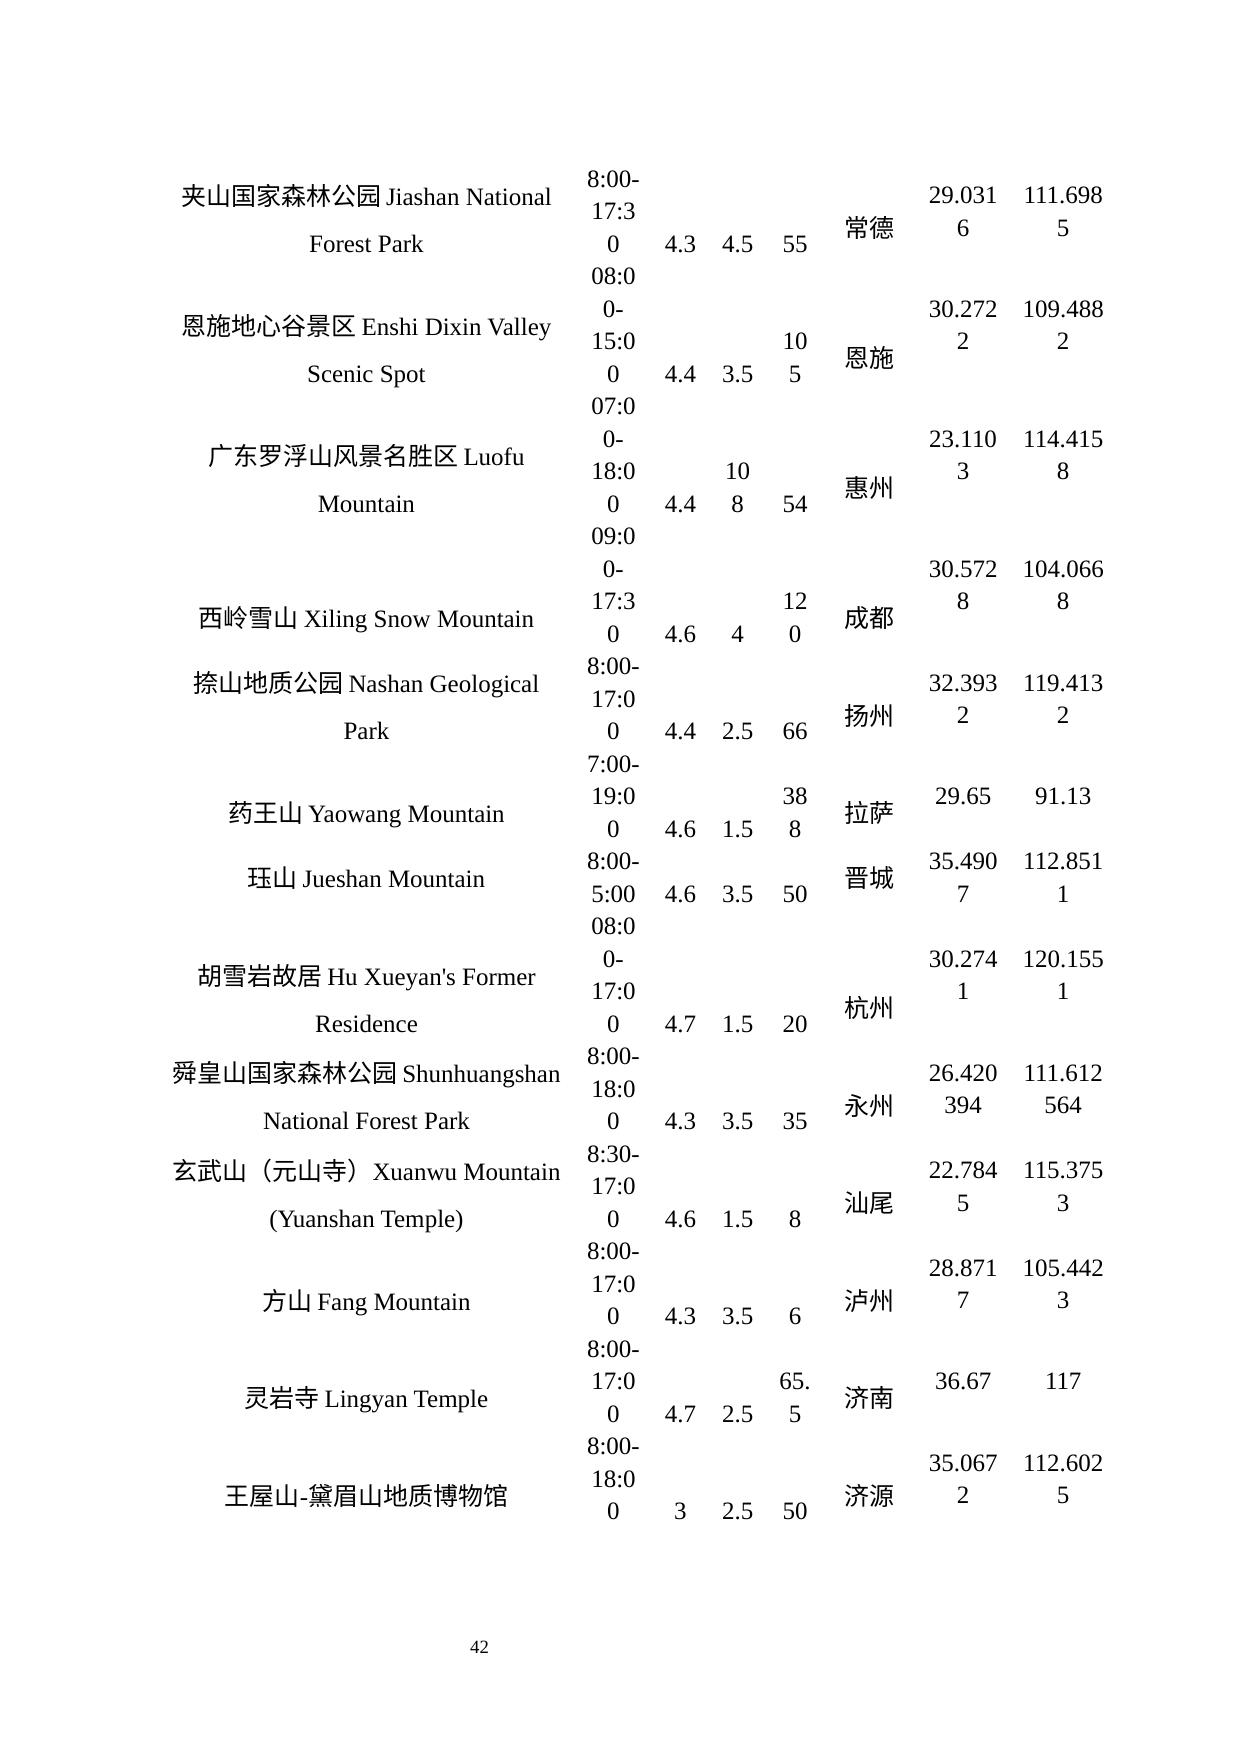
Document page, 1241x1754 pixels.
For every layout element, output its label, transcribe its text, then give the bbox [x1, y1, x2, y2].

table_cell 西岭雪山Xiling Snow Mountain [158, 520, 575, 649]
table_cell 常德 [823, 162, 915, 259]
table_cell 114.4158 [1011, 390, 1115, 519]
table_cell 4.6 [651, 747, 709, 844]
table_cell 2.5 [709, 1430, 766, 1527]
table_cell 23.1103 [915, 390, 1011, 519]
table_cell 8:00-17:30 [575, 162, 651, 259]
table_cell 50 [766, 1430, 823, 1527]
table_cell 30.2722 [915, 260, 1011, 389]
table_cell 舜皇山国家森林公园Shunhuangshan National Forest Park [158, 1040, 575, 1137]
table_cell 09:00-17:30 [575, 520, 651, 649]
table_cell 388 [766, 747, 823, 844]
table_cell 8:00-17:00 [575, 650, 651, 747]
table_cell 4.7 [651, 1332, 709, 1429]
table_cell 4 [709, 520, 766, 649]
table_cell 方山Fang Mountain [158, 1235, 575, 1332]
table_cell 4.4 [651, 650, 709, 747]
table_cell 药王山Yaowang Mountain [158, 747, 575, 844]
table_cell 35.4907 [915, 845, 1011, 909]
table_cell 7:00-19:00 [575, 747, 651, 844]
table_cell 成都 [823, 520, 915, 649]
table_cell 2.5 [709, 650, 766, 747]
table_cell 3.5 [709, 1040, 766, 1137]
table_cell 104.0668 [1011, 520, 1115, 649]
table_cell 拉萨 [823, 747, 915, 844]
table_cell 惠州 [823, 390, 915, 519]
table_cell 28.8717 [915, 1235, 1011, 1332]
table_cell 4.6 [651, 1137, 709, 1234]
table_cell 4.4 [651, 260, 709, 389]
table_cell 夹山国家森林公园Jiashan National Forest Park [158, 162, 575, 259]
table_cell 4.3 [651, 1040, 709, 1137]
table_cell 22.7845 [915, 1137, 1011, 1234]
table_cell 30.5728 [915, 520, 1011, 649]
table_cell 8:00-18:00 [575, 1040, 651, 1137]
table_cell 112.8511 [1011, 845, 1115, 909]
table_cell 杭州 [823, 910, 915, 1039]
table_cell 111.6985 [1011, 162, 1115, 259]
table_cell 120.1551 [1011, 910, 1115, 1039]
table_cell 105.4423 [1011, 1235, 1115, 1332]
table_cell 109.4882 [1011, 260, 1115, 389]
table_cell 54 [766, 390, 823, 519]
table_cell 29.65 [915, 747, 1011, 844]
table_cell 恩施 [823, 260, 915, 389]
table_cell 55 [766, 162, 823, 259]
table_cell 3.5 [709, 260, 766, 389]
table_cell 济源 [823, 1430, 915, 1527]
table_cell 3.5 [709, 1235, 766, 1332]
table_cell 119.4132 [1011, 650, 1115, 747]
table_cell 1.5 [709, 1137, 766, 1234]
table_cell 4.7 [651, 910, 709, 1039]
table_cell 1.5 [709, 910, 766, 1039]
table_cell 115.3753 [1011, 1137, 1115, 1234]
table_cell 07:00-18:00 [575, 390, 651, 519]
table_cell 晋城 [823, 845, 915, 909]
table_cell 4.6 [651, 520, 709, 649]
table_cell 50 [766, 845, 823, 909]
table_cell 117 [1011, 1332, 1115, 1429]
table_cell 3.5 [709, 845, 766, 909]
table_cell 8:00-17:00 [575, 1332, 651, 1429]
table_cell 112.6025 [1011, 1430, 1115, 1527]
table_cell 灵岩寺Lingyan Temple [158, 1332, 575, 1429]
table_cell 广东罗浮山风景名胜区Luofu Mountain [158, 390, 575, 519]
table_cell 8:00-18:00 [575, 1430, 651, 1527]
table_cell 66 [766, 650, 823, 747]
table_cell 汕尾 [823, 1137, 915, 1234]
table_cell 8 [766, 1137, 823, 1234]
table_cell 捺山地质公园Nashan Geological Park [158, 650, 575, 747]
table_cell 王屋山-黛眉山地质博物馆 [158, 1430, 575, 1527]
table_cell 32.3932 [915, 650, 1011, 747]
table_cell 108 [709, 390, 766, 519]
table_cell 8:00-5:00 [575, 845, 651, 909]
table_cell 恩施地心谷景区Enshi Dixin Valley Scenic Spot [158, 260, 575, 389]
table_cell 26.420394 [915, 1040, 1011, 1137]
table_cell 35 [766, 1040, 823, 1137]
table_cell 8:30-17:00 [575, 1137, 651, 1234]
table_cell 105 [766, 260, 823, 389]
table_cell 4.5 [709, 162, 766, 259]
table_cell 08:00-15:00 [575, 260, 651, 389]
table_cell 111.612564 [1011, 1040, 1115, 1137]
table_cell 30.2741 [915, 910, 1011, 1039]
table_cell 91.13 [1011, 747, 1115, 844]
table_cell 珏山Jueshan Mountain [158, 845, 575, 909]
table_cell 120 [766, 520, 823, 649]
table_cell 泸州 [823, 1235, 915, 1332]
table_cell 扬州 [823, 650, 915, 747]
table_cell 4.6 [651, 845, 709, 909]
table_cell 1.5 [709, 747, 766, 844]
table_cell 35.0672 [915, 1430, 1011, 1527]
table_cell 胡雪岩故居Hu Xueyan's Former Residence [158, 910, 575, 1039]
table_cell 永州 [823, 1040, 915, 1137]
table_cell 3 [651, 1430, 709, 1527]
table_cell 65.5 [766, 1332, 823, 1429]
table_cell 4.3 [651, 1235, 709, 1332]
table_cell 2.5 [709, 1332, 766, 1429]
table_cell 6 [766, 1235, 823, 1332]
table_cell 玄武山（元山寺）Xuanwu Mountain (Yuanshan Temple) [158, 1137, 575, 1234]
table_cell 36.67 [915, 1332, 1011, 1429]
table_cell 20 [766, 910, 823, 1039]
table_cell 08:00-17:00 [575, 910, 651, 1039]
table_cell 8:00-17:00 [575, 1235, 651, 1332]
table_cell 29.0316 [915, 162, 1011, 259]
table_cell 4.4 [651, 390, 709, 519]
table_cell 4.3 [651, 162, 709, 259]
table_cell 济南 [823, 1332, 915, 1429]
